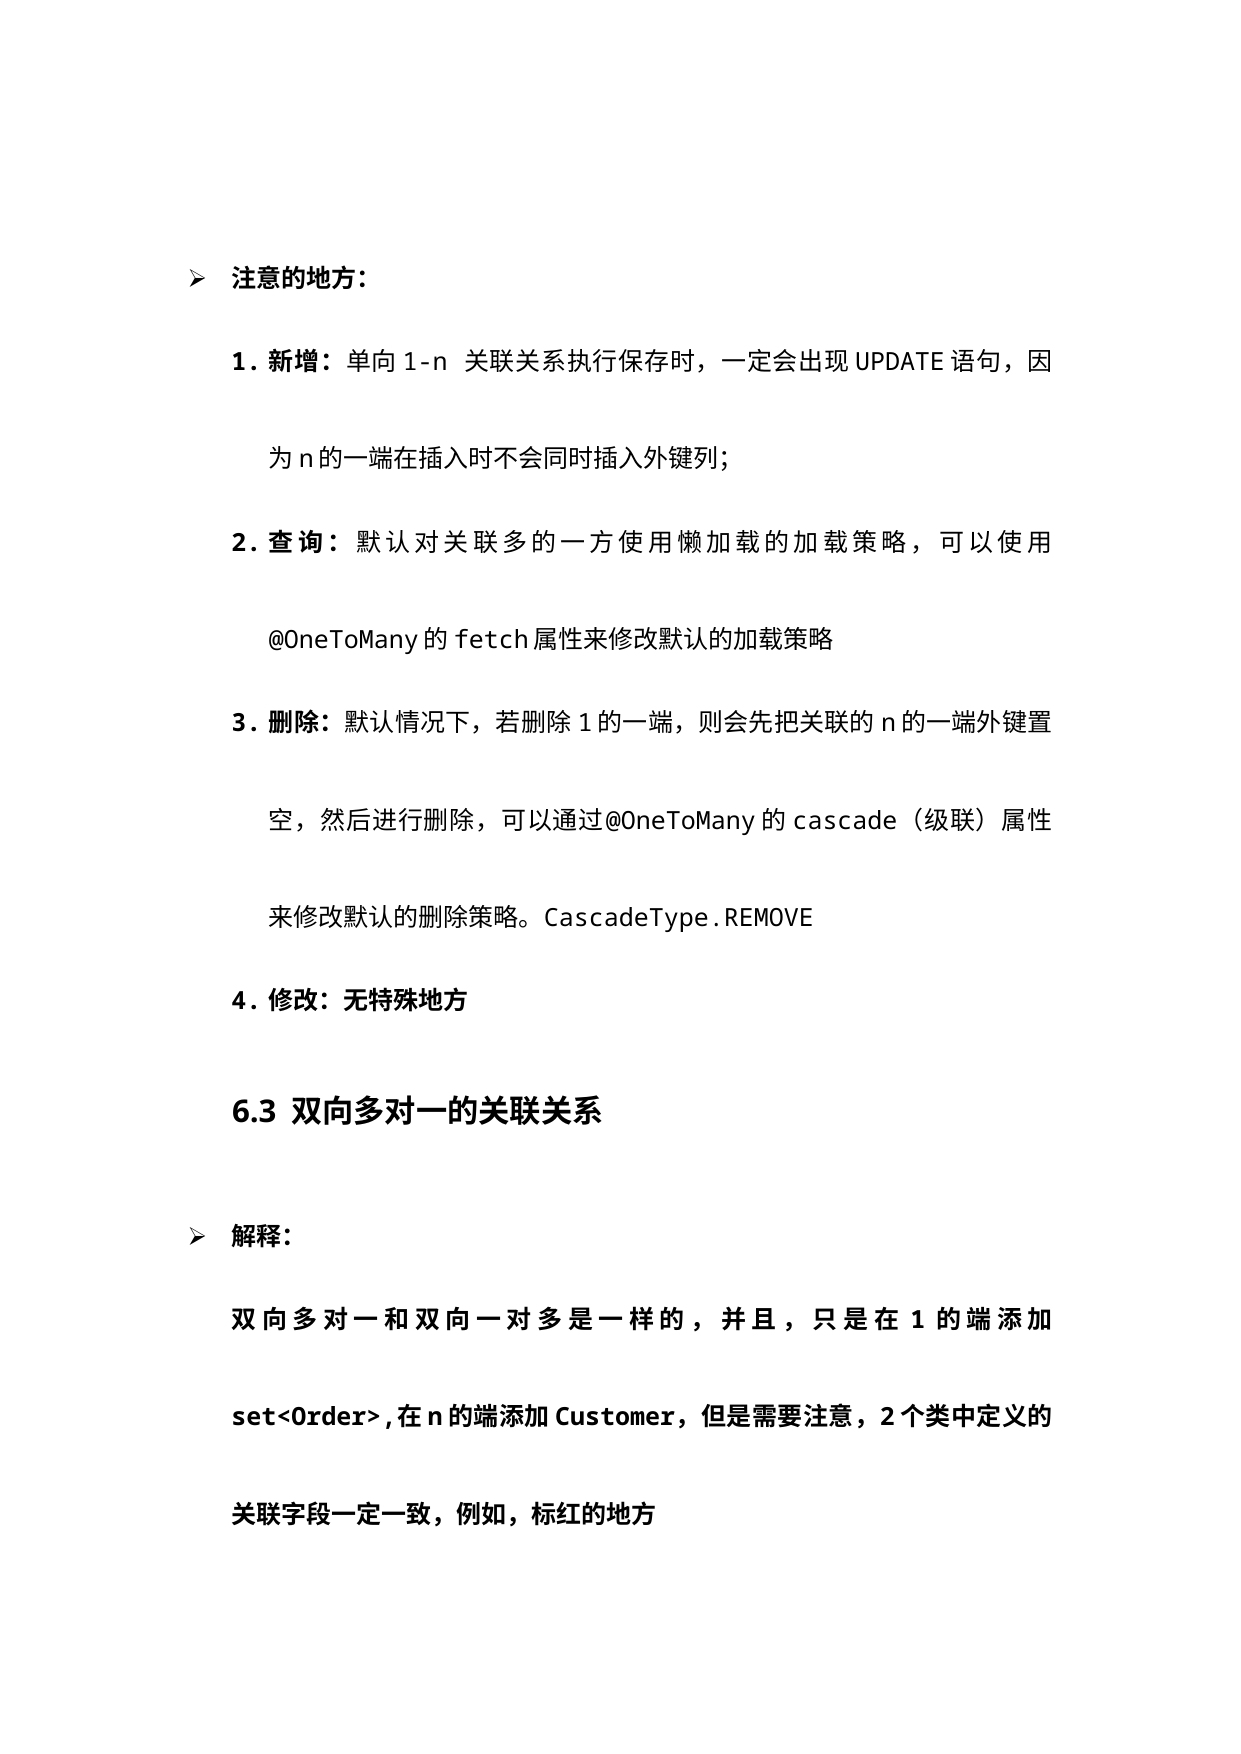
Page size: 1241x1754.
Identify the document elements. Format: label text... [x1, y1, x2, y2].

list 修改：无特殊地方 [231, 966, 1053, 1031]
list 新增：单向1-n 关联关系执行保存时，一定会出现UPDATE语句，因为n的一端在插入时不会同时插入外键列； [231, 327, 1053, 489]
list 删除：默认情况下，若删除1的一端，则会先把关联的n的一端外键置空，然后进行删除，可以通过@OneToMany的cascade（级联）属性来修改默认的删除策略。CascadeType.REMOVE [231, 688, 1053, 948]
list 查询：默认对关联多的一方使用懒加载的加载策略，可以使用@OneToMany的fetch属性来修改默认的加载策略 [231, 508, 1053, 670]
list 双向多对一和双向一对多是一样的，并且，只是在1的端添加set<Order>,在n的端添加Customer，但是需要注意，2个类中定义的关联字段一定一致，例如，标红的地方 [231, 1285, 1053, 1545]
list 注意的地方： [187, 244, 1053, 309]
list 解释： [187, 1202, 1053, 1267]
subtitle 双向多对一的关联关系 [232, 1077, 1053, 1142]
